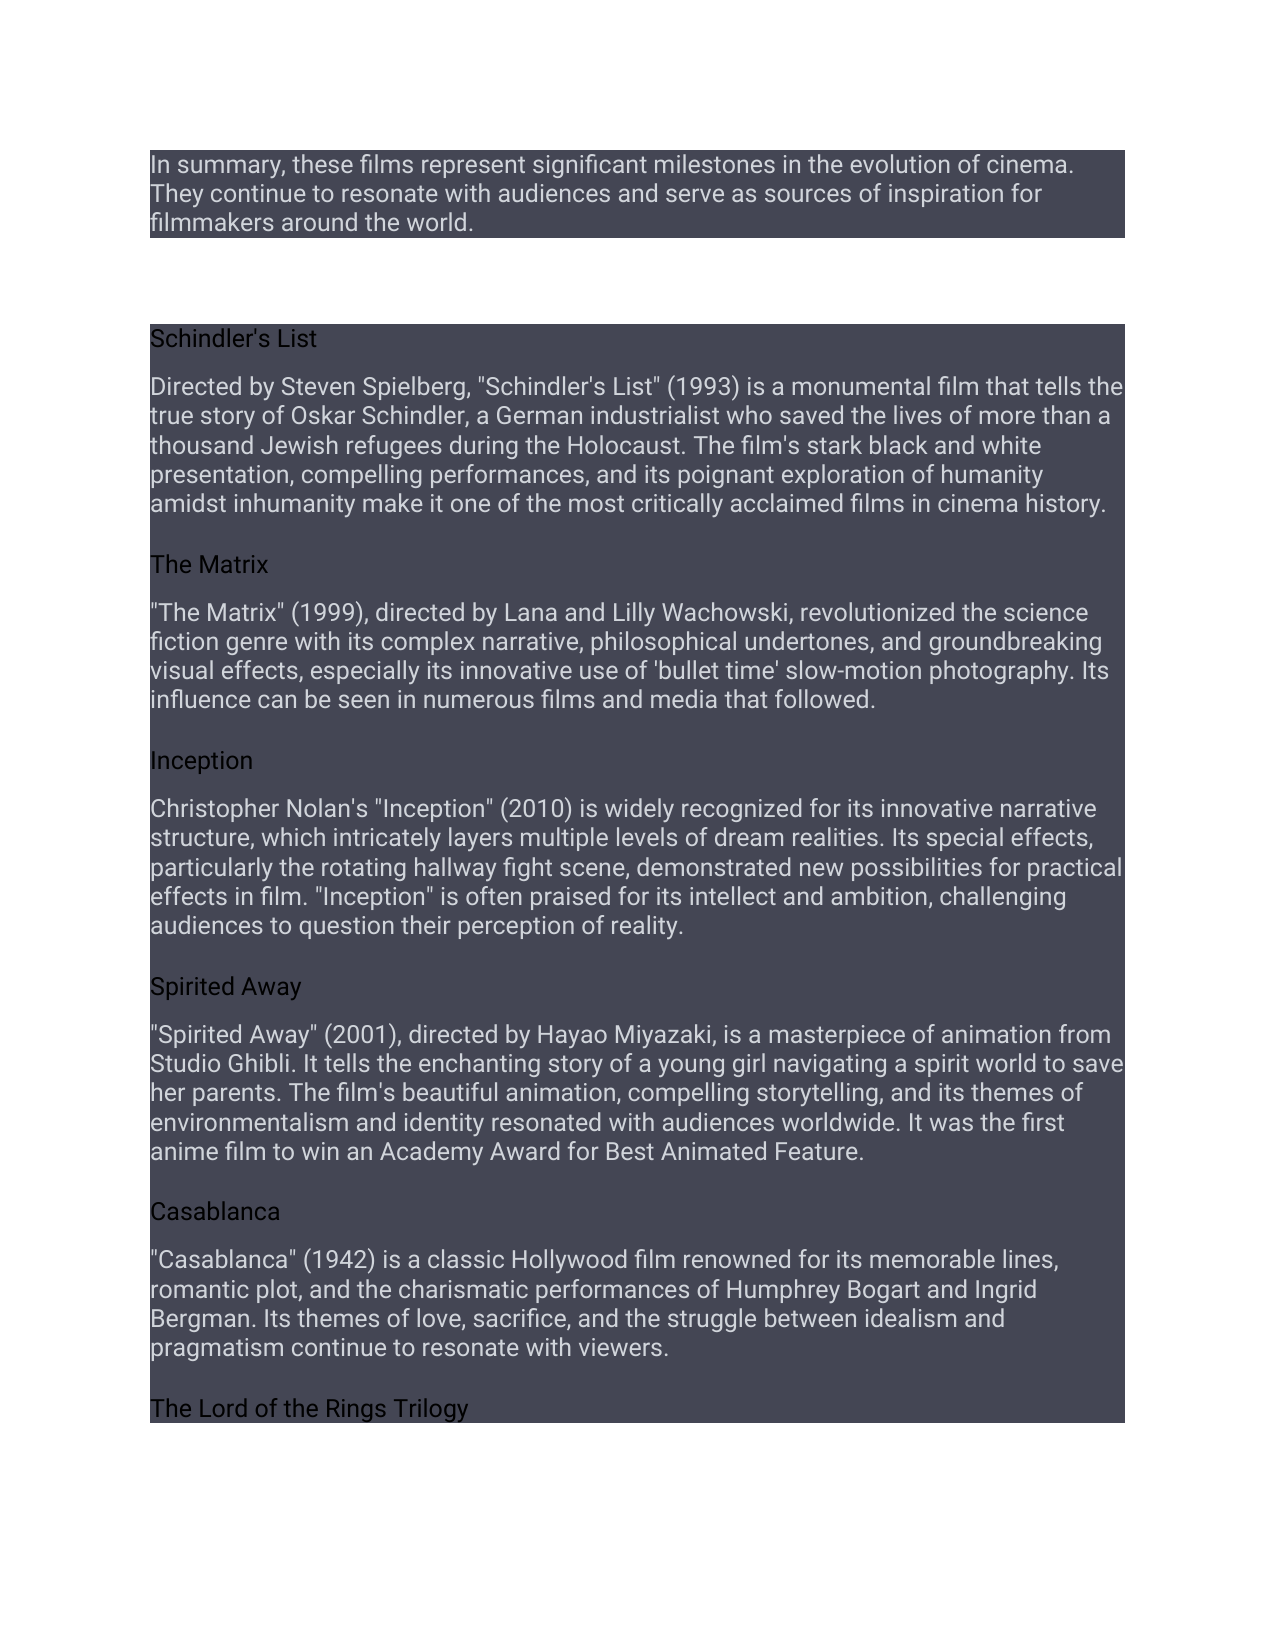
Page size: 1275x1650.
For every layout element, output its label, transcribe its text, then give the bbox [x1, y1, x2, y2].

text Christopher Nolan's "Inception" (2010) is widely recognized for its innovative narrative structure, which intricately layers multiple levels of dream realities. Its special effects, particularly the rotating hallway fight scene, demonstrated new possibilities for practical effects in film. "Inception" is often praised for its intellect and ambition, challenging audiences to question their perception of reality. [150, 794, 1125, 941]
subtitle The Matrix [150, 550, 1125, 579]
subtitle Casablanca [150, 1197, 1125, 1227]
text In summary, these films represent significant milestones in the evolution of cinema. They continue to resonate with audiences and serve as sources of inspiration for filmmakers around the world. [150, 150, 1125, 238]
subtitle The Lord of the Rings Trilogy [150, 1394, 1125, 1423]
subtitle Inception [150, 746, 1125, 776]
subtitle Spirited Away [150, 972, 1125, 1001]
text "The Matrix" (1999), directed by Lana and Lilly Wachowski, revolutionized the science fiction genre with its complex narrative, philosophical undertones, and groundbreaking visual effects, especially its innovative use of 'bullet time' slow-motion photography. Its influence can be seen in numerous films and media that followed. [150, 598, 1125, 715]
text "Spirited Away" (2001), directed by Hayao Miyazaki, is a masterpiece of animation from Studio Ghibli. It tells the enchanting story of a young girl navigating a spirit world to save her parents. The film's beautiful animation, compelling storytelling, and its themes of environmentalism and identity resonated with audiences worldwide. It was the first anime film to win an Academy Award for Best Animated Feature. [150, 1020, 1125, 1166]
subtitle Schindler's List [150, 324, 1125, 353]
text Directed by Steven Spielberg, "Schindler's List" (1993) is a monumental film that tells the true story of Oskar Schindler, a German industrialist who saved the lives of more than a thousand Jewish refugees during the Holocaust. The film's stark black and white presentation, compelling performances, and its poignant exploration of humanity amidst inhumanity make it one of the most critically acclaimed films in cinema history. [150, 372, 1125, 519]
text "Casablanca" (1942) is a classic Hollywood film renowned for its memorable lines, romantic plot, and the charismatic performances of Humphrey Bogart and Ingrid Bergman. Its themes of love, sacrifice, and the struggle between idealism and pragmatism continue to resonate with viewers. [150, 1246, 1125, 1363]
